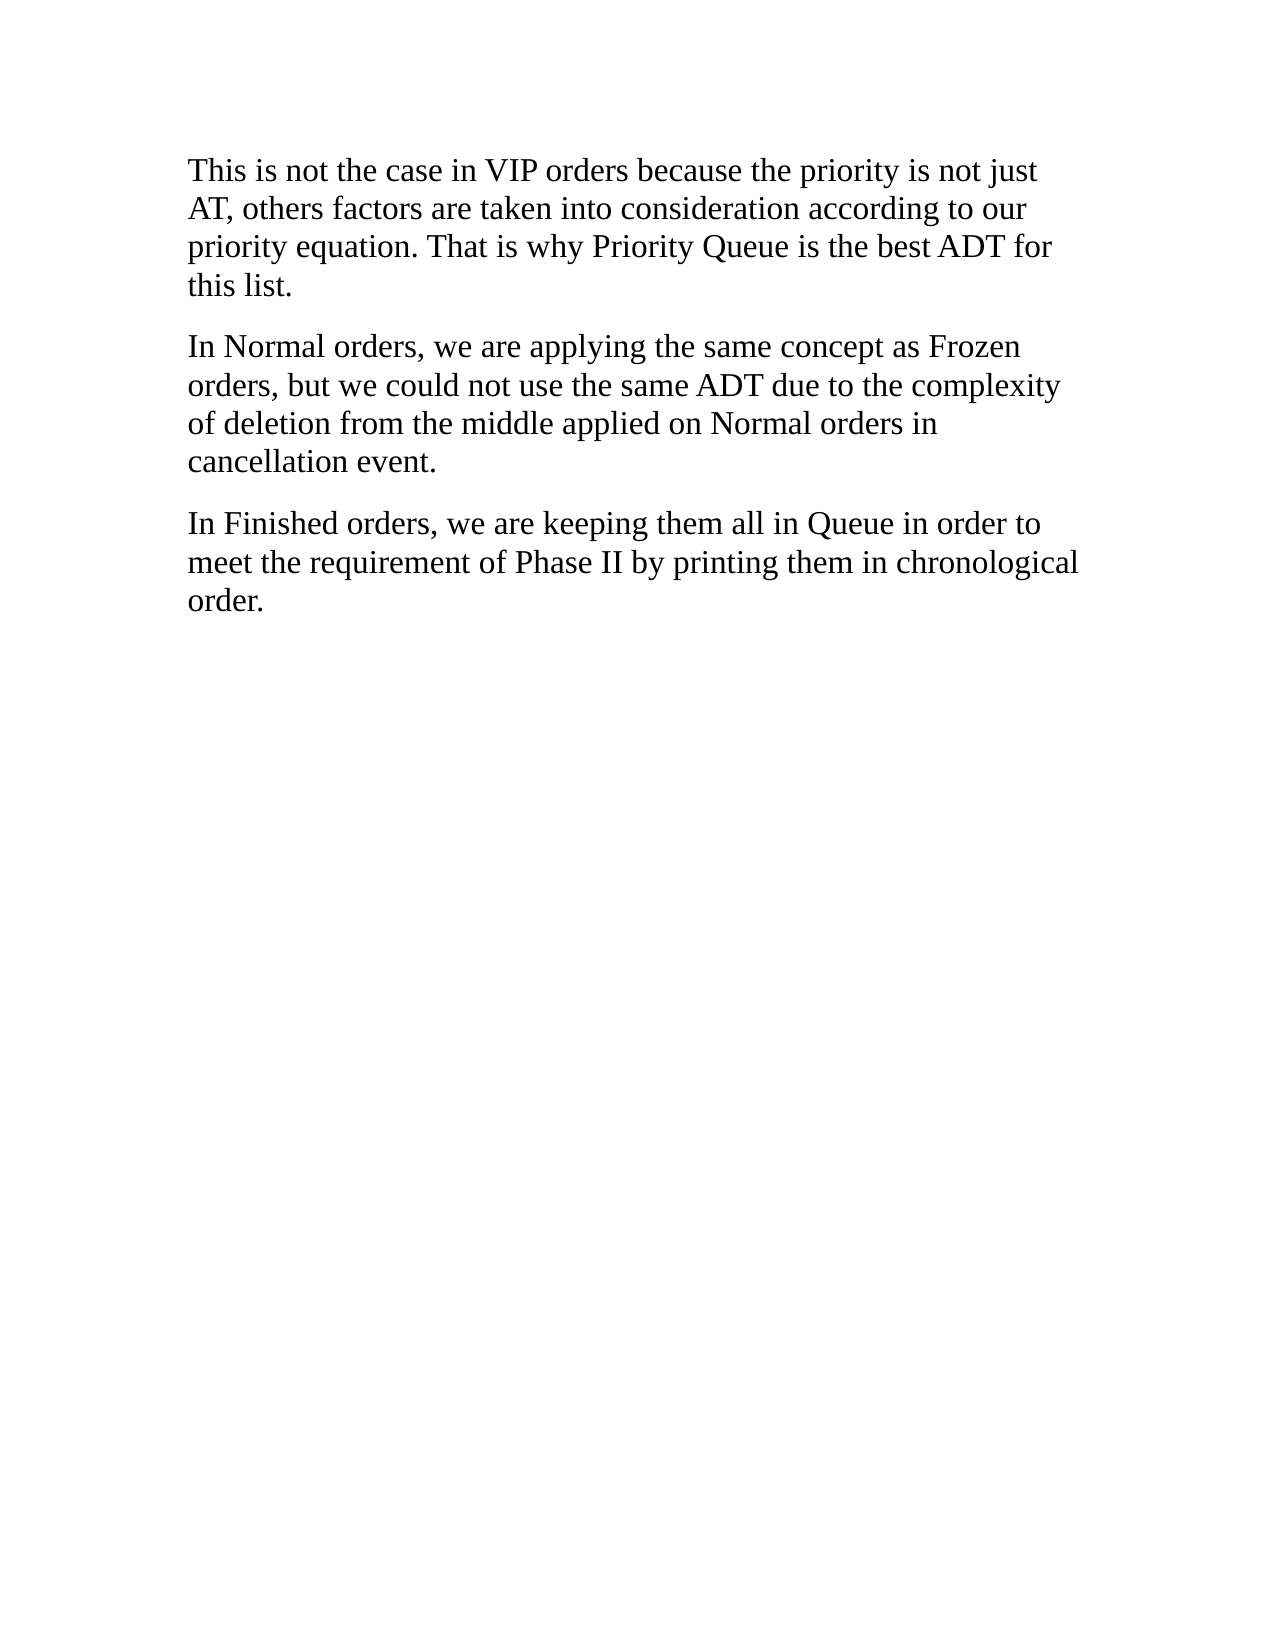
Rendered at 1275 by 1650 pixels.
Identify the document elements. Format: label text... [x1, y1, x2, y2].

subtitle In Finished orders, we are keeping them all in Queue in order to meet the requirement of Phase II by printing them in chronological order. [187, 503, 1087, 618]
subtitle This is not the case in VIP orders because the priority is not just AT, others factors are taken into consideration according to our priority equation. That is why Priority Queue is the best ADT for this list. [187, 150, 1087, 303]
subtitle In Normal orders, we are applying the same concept as Frozen orders, but we could not use the same ADT due to the complexity of deletion from the middle applied on Normal orders in cancellation event. [187, 327, 1087, 480]
